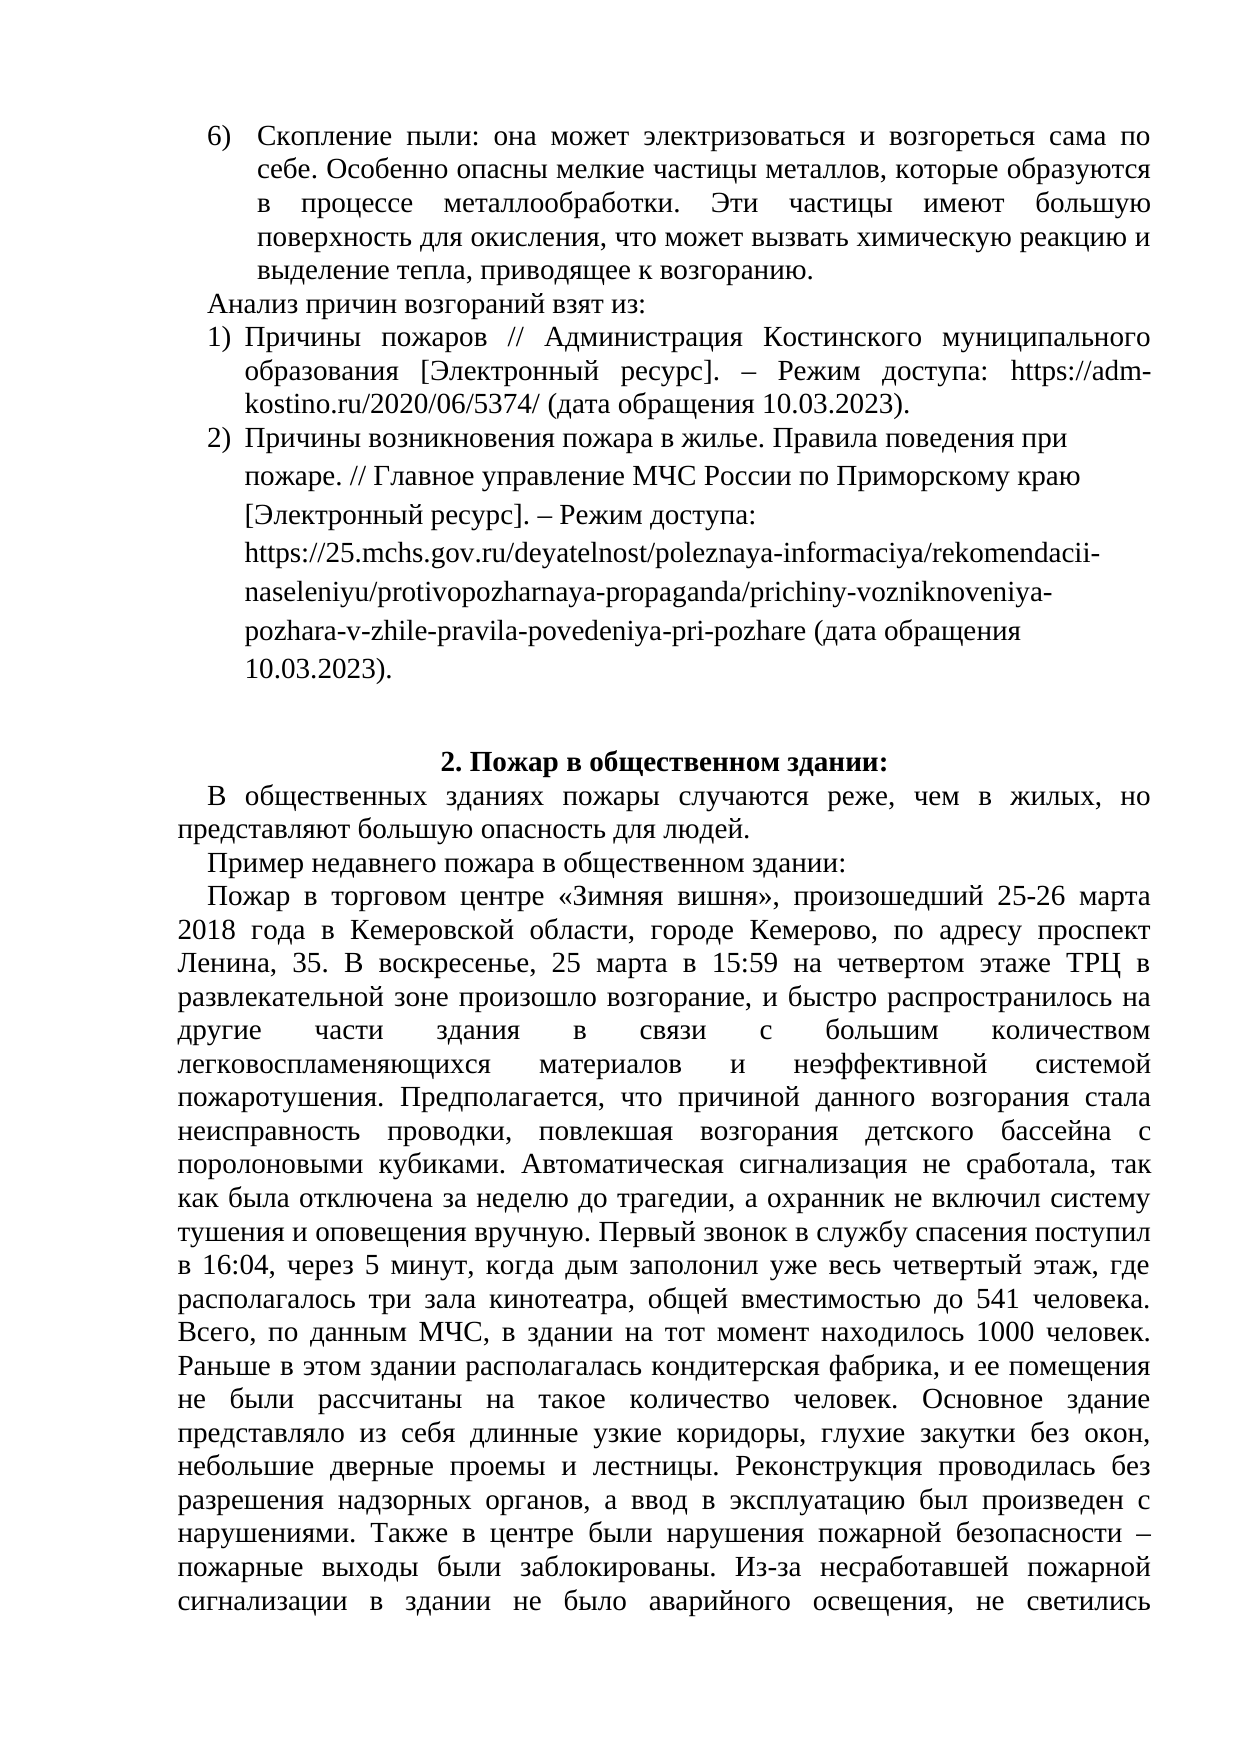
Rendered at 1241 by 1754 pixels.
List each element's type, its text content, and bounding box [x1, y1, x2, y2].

list Скопление пыли: она может электризоваться и возгореться сама по себе. Особенно опасны мелкие частицы металлов, которые образуются в процессе металлообработки. Эти частицы имеют большую поверхность для окисления, что может вызвать химическую реакцию и выделение тепла, приводящее к возгоранию. [207, 118, 1152, 286]
text Анализ причин возгораний взят из: [177, 286, 1152, 319]
text Пример недавнего пожара в общественном здании: [177, 845, 1152, 878]
list Причины возникновения пожара в жилье. Правила поведения при пожаре. // Главное управление МЧС России по Приморскому краю [Электронный ресурс]. – Режим доступа: https://25.mchs.gov.ru/deyatelnost/poleznaya-informaciya/rekomendacii-naseleniyu/protivopozharnaya-propaganda/prichiny-vozniknoveniya-pozhara-v-zhile-pravila-povedeniya-pri-pozhare (дата обращения 10.03.2023). [207, 420, 1152, 685]
text 2. Пожар в общественном здании: [177, 744, 1152, 778]
text В общественных зданиях пожары случаются реже, чем в жилых, но представляют большую опасность для людей. [177, 778, 1152, 845]
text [177, 878, 1152, 1616]
list Причины пожаров // Администрация Костинского муниципального образования [Электронный ресурс]. – Режим доступа: https://adm-kostino.ru/2020/06/5374/ (дата обращения 10.03.2023). [207, 319, 1152, 420]
